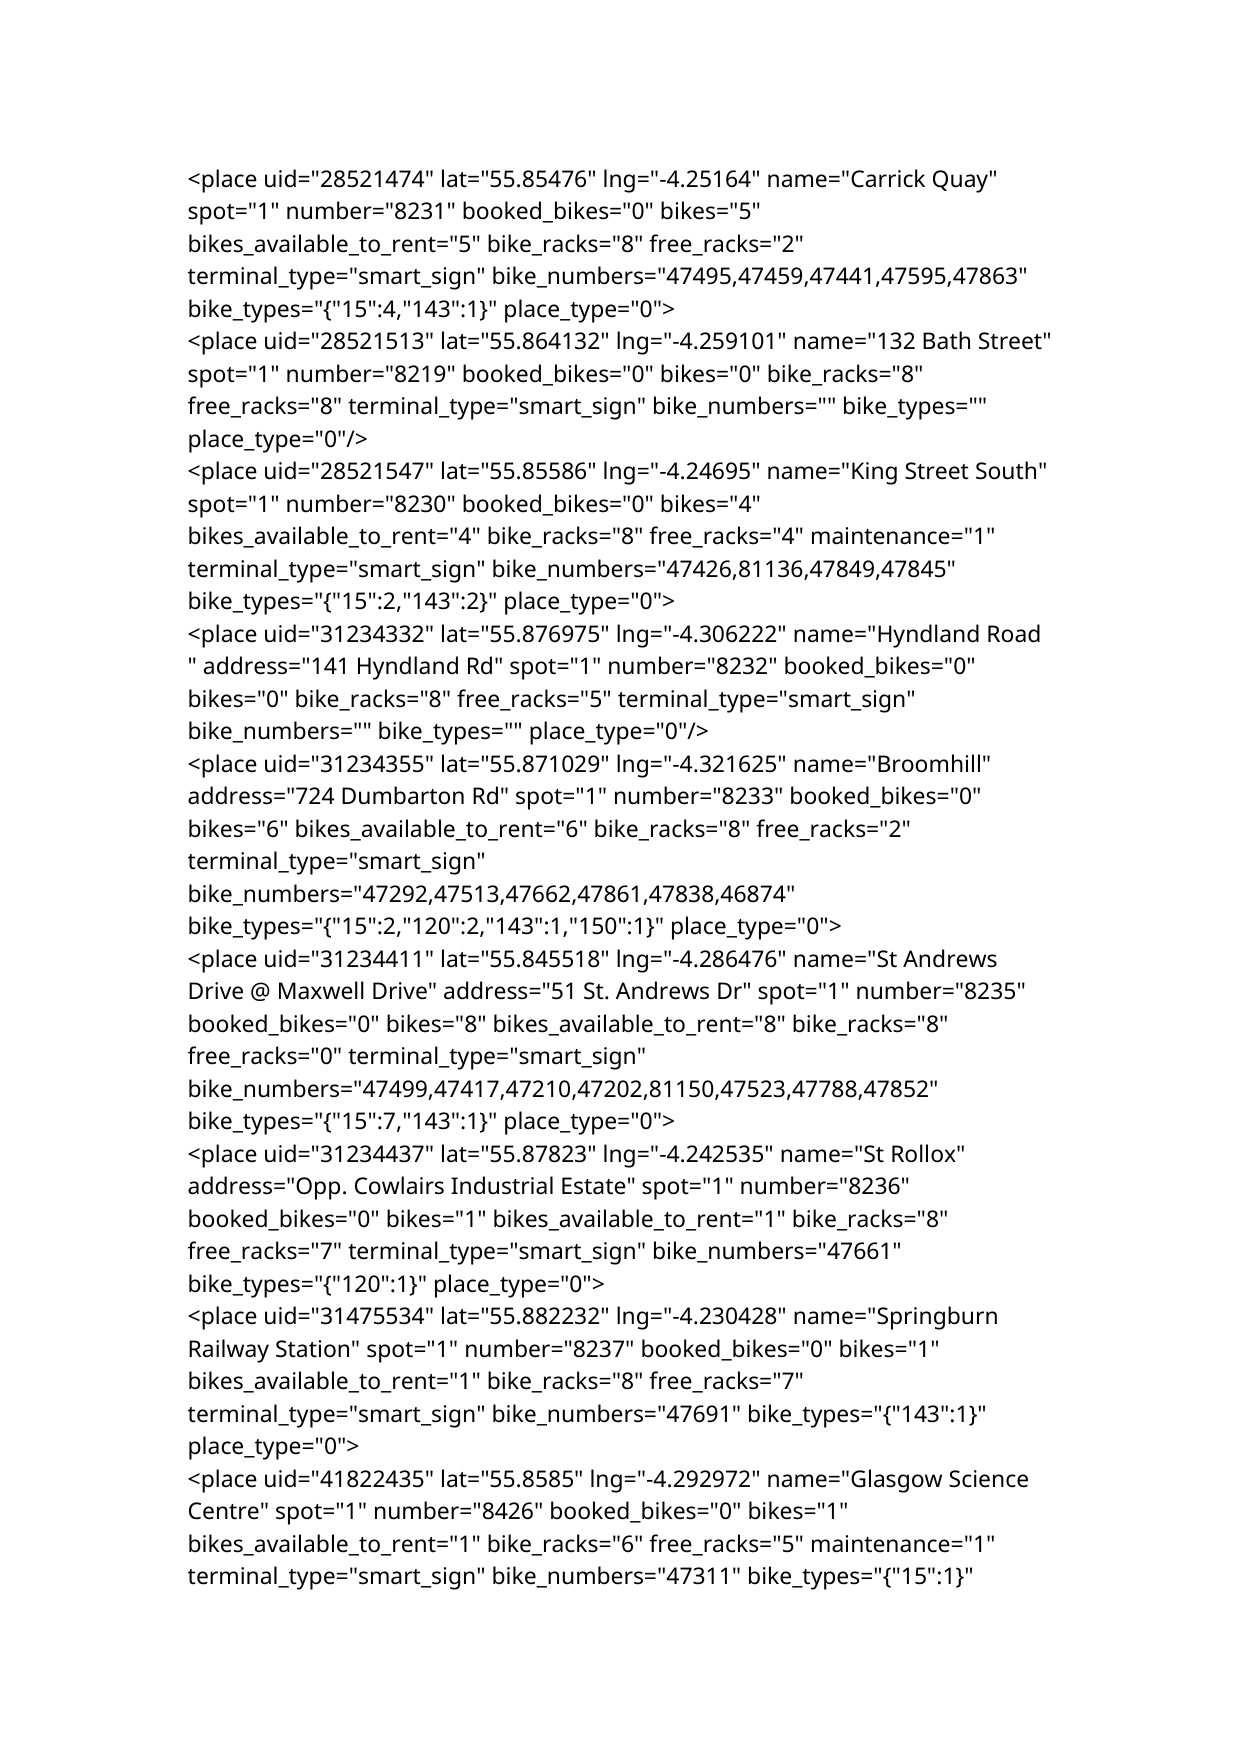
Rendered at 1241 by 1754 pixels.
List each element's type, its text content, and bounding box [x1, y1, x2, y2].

text <place uid="28521547" lat="55.85586" lng="-4.24695" name="King Street South" spot="1" number="8230" booked_bikes="0" bikes="4" bikes_available_to_rent="4" bike_racks="8" free_racks="4" maintenance="1" terminal_type="smart_sign" bike_numbers="47426,81136,47849,47845" bike_types="{"15":2,"143":2}" place_type="0"> [187, 454, 1053, 617]
text <place uid="28521474" lat="55.85476" lng="-4.25164" name="Carrick Quay" spot="1" number="8231" booked_bikes="0" bikes="5" bikes_available_to_rent="5" bike_racks="8" free_racks="2" terminal_type="smart_sign" bike_numbers="47495,47459,47441,47595,47863" bike_types="{"15":4,"143":1}" place_type="0"> [187, 162, 1053, 324]
text <place uid="31234437" lat="55.87823" lng="-4.242535" name="St Rollox" address="Opp. Cowlairs Industrial Estate" spot="1" number="8236" booked_bikes="0" bikes="1" bikes_available_to_rent="1" bike_racks="8" free_racks="7" terminal_type="smart_sign" bike_numbers="47661" bike_types="{"120":1}" place_type="0"> [187, 1137, 1053, 1299]
text <place uid="31234332" lat="55.876975" lng="-4.306222" name="Hyndland Road " address="141 Hyndland Rd" spot="1" number="8232" booked_bikes="0" bikes="0" bike_racks="8" free_racks="5" terminal_type="smart_sign" bike_numbers="" bike_types="" place_type="0"/> [187, 617, 1053, 747]
text <place uid="31234355" lat="55.871029" lng="-4.321625" name="Broomhill" address="724 Dumbarton Rd" spot="1" number="8233" booked_bikes="0" bikes="6" bikes_available_to_rent="6" bike_racks="8" free_racks="2" terminal_type="smart_sign" bike_numbers="47292,47513,47662,47861,47838,46874" bike_types="{"15":2,"120":2,"143":1,"150":1}" place_type="0"> [187, 747, 1053, 942]
text <place uid="28521513" lat="55.864132" lng="-4.259101" name="132 Bath Street" spot="1" number="8219" booked_bikes="0" bikes="0" bike_racks="8" free_racks="8" terminal_type="smart_sign" bike_numbers="" bike_types="" place_type="0"/> [187, 324, 1053, 454]
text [187, 1462, 1053, 1592]
text <place uid="31234411" lat="55.845518" lng="-4.286476" name="St Andrews Drive @ Maxwell Drive" address="51 St. Andrews Dr" spot="1" number="8235" booked_bikes="0" bikes="8" bikes_available_to_rent="8" bike_racks="8" free_racks="0" terminal_type="smart_sign" bike_numbers="47499,47417,47210,47202,81150,47523,47788,47852" bike_types="{"15":7,"143":1}" place_type="0"> [187, 942, 1053, 1137]
text <place uid="31475534" lat="55.882232" lng="-4.230428" name="Springburn Railway Station" spot="1" number="8237" booked_bikes="0" bikes="1" bikes_available_to_rent="1" bike_racks="8" free_racks="7" terminal_type="smart_sign" bike_numbers="47691" bike_types="{"143":1}" place_type="0"> [187, 1299, 1053, 1462]
